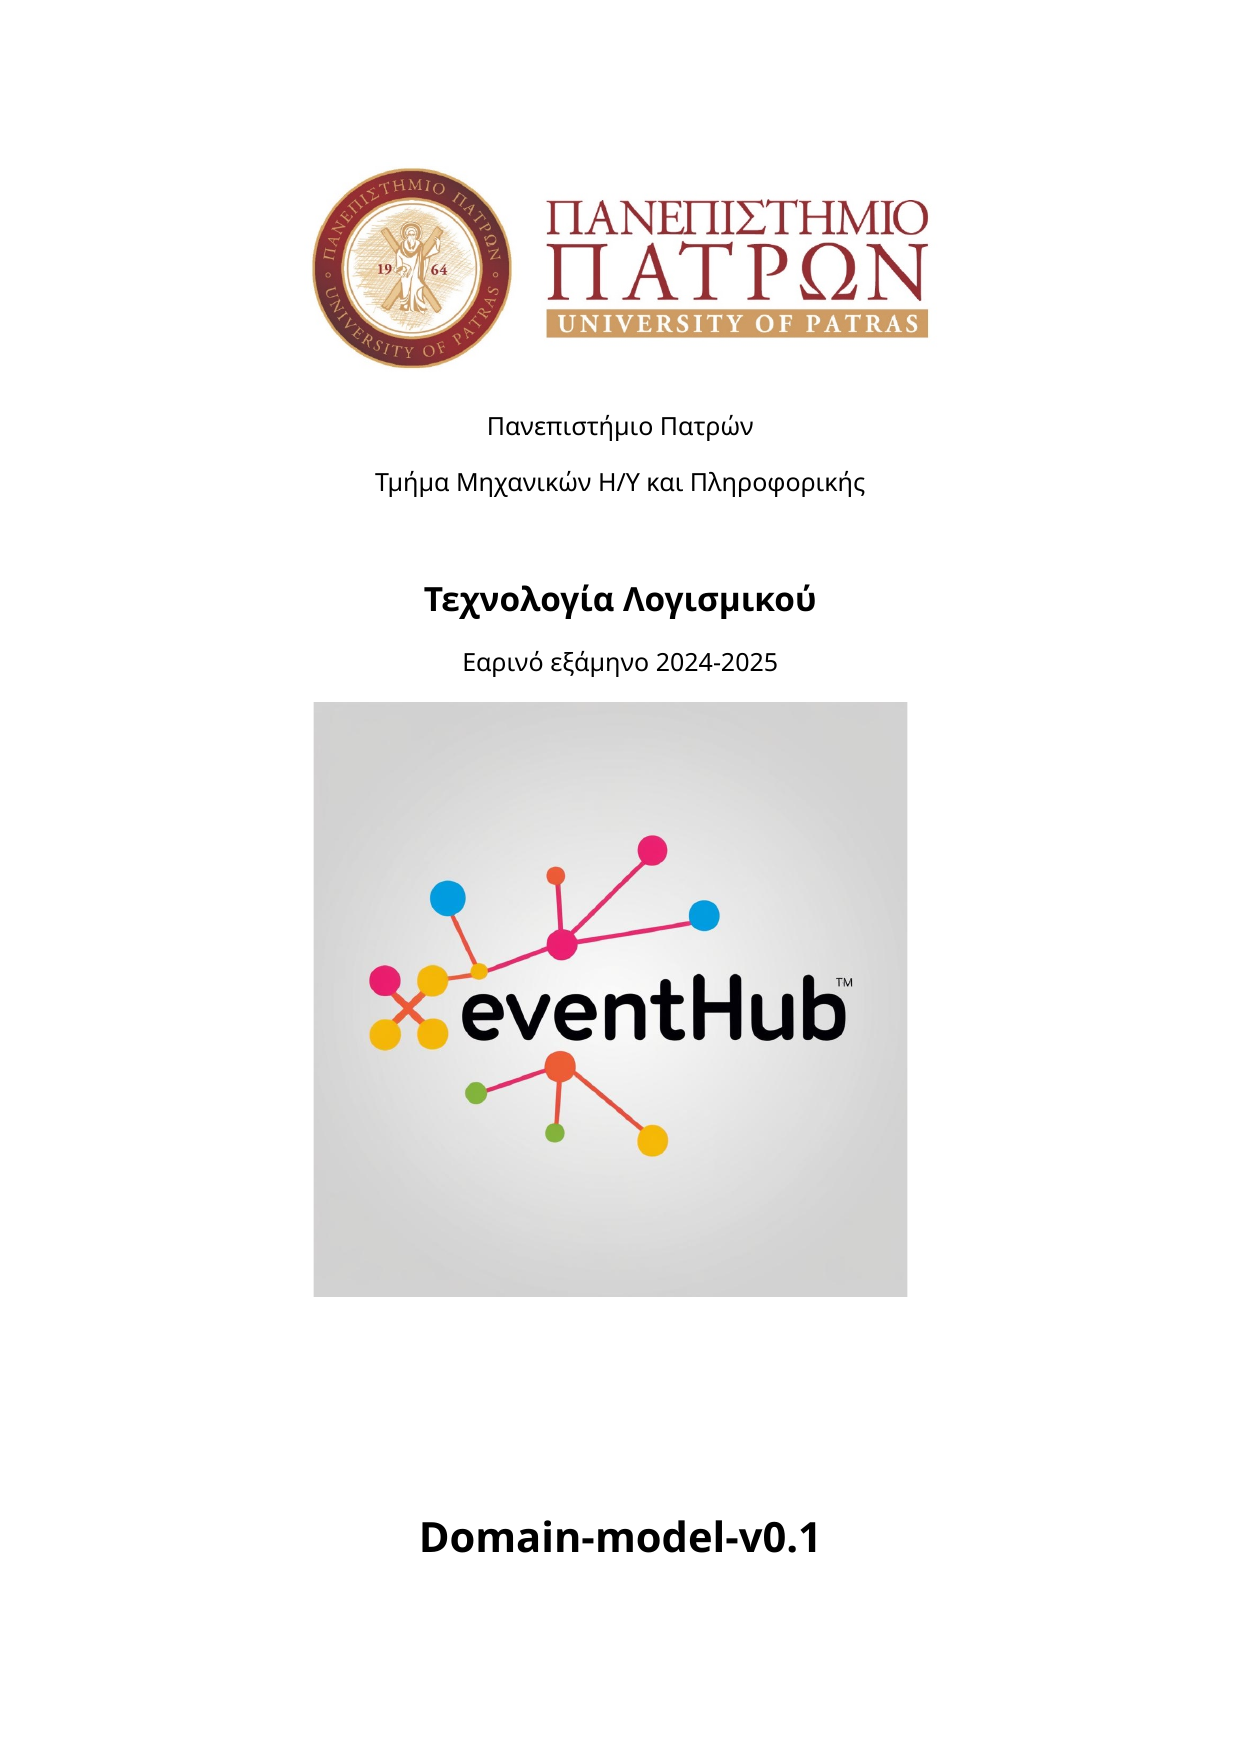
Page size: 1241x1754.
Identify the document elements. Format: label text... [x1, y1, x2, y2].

picture [293, 150, 947, 387]
text Domain-model-v0.1 [187, 1508, 1053, 1565]
text Τμήμα Μηχανικών Η/Υ και Πληροφορικής [187, 464, 1053, 498]
text Τεχνολογία Λογισμικού [187, 576, 1053, 621]
text Εαρινό εξάμηνο 2024-2025 [187, 645, 1053, 679]
picture [313, 702, 908, 1297]
text Πανεπιστήμιο Πατρών [187, 317, 1053, 442]
